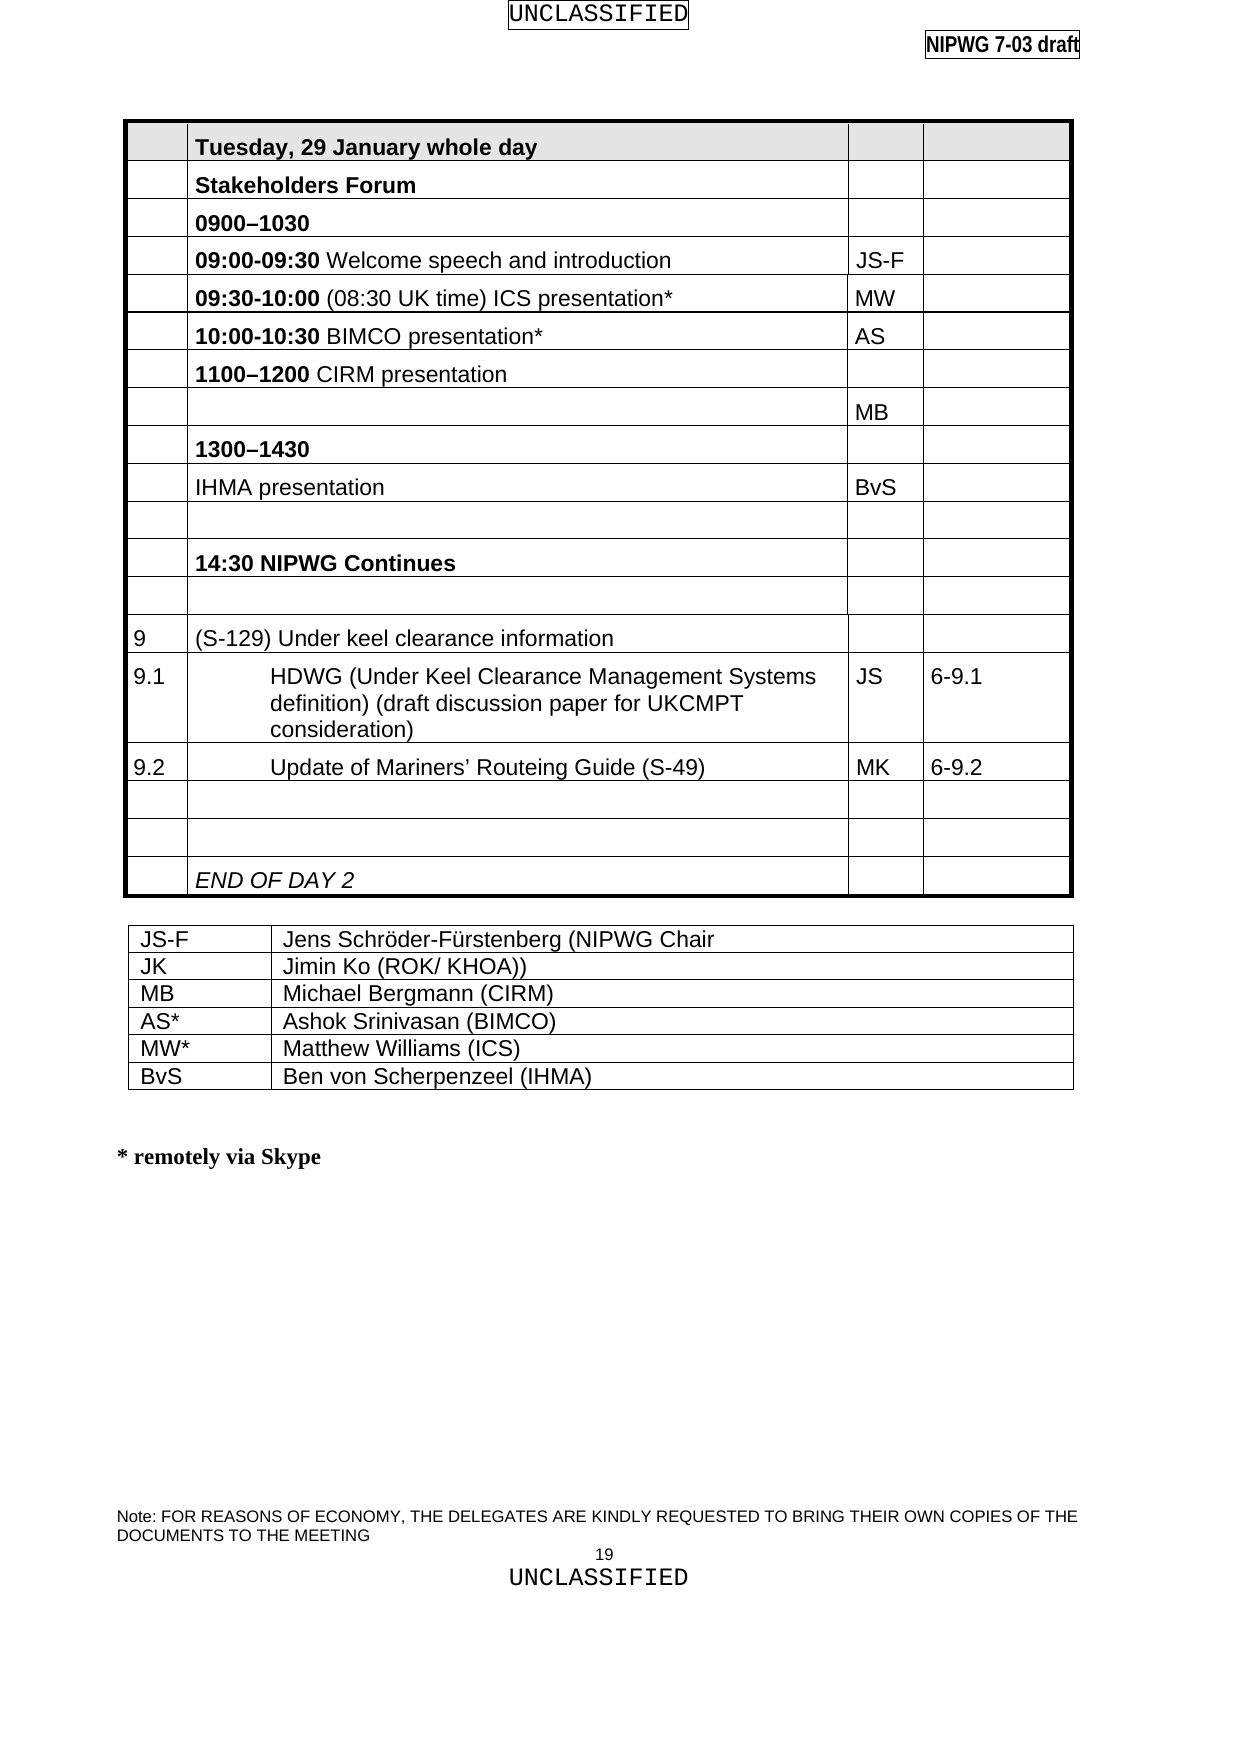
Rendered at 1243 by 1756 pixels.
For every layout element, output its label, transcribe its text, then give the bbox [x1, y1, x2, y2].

table_cell [849, 857, 923, 893]
table_cell [924, 577, 1069, 614]
table_cell Ashok Srinivasan (BIMCO) [272, 1008, 1073, 1034]
table_cell [128, 502, 187, 538]
table_cell AS [848, 313, 923, 349]
table_cell [128, 464, 187, 501]
table_cell [849, 199, 923, 236]
table_cell 9 [128, 615, 187, 652]
table_header JS-F [129, 926, 271, 952]
table_cell MB [129, 980, 271, 1007]
table_cell [924, 426, 1069, 463]
table_cell Ben von Scherpenzeel (IHMA) [272, 1063, 1073, 1089]
table_cell 1300–1430 [188, 426, 847, 463]
table_cell Update of Mariners’ Routeing Guide (S-49) [188, 743, 848, 780]
table_cell Jimin Ko (ROK/ KHOA)) [272, 953, 1073, 979]
table_cell IHMA presentation [188, 464, 847, 501]
table_cell [924, 502, 1069, 538]
table_cell [924, 275, 1069, 311]
table_cell AS* [129, 1008, 271, 1034]
table_cell 14:30 NIPWG Continues [188, 539, 847, 576]
table_cell [924, 819, 1069, 856]
table_cell 1100–1200 CIRM presentation [188, 350, 847, 387]
table_cell MW [848, 275, 923, 311]
table_cell Stakeholders Forum [188, 161, 848, 198]
table_cell [924, 199, 1069, 236]
table_header [849, 123, 923, 160]
table_cell [848, 539, 923, 576]
table_cell [128, 426, 187, 463]
table_cell [128, 388, 187, 425]
table_cell [924, 464, 1069, 501]
table_header Jens Schröder-Fürstenberg (NIPWG Chair [272, 926, 1073, 952]
table_cell (S-129) Under keel clearance information [188, 615, 848, 652]
table_cell [924, 388, 1069, 425]
table_cell [849, 819, 923, 856]
table_cell [848, 502, 923, 538]
table_cell JS-F [849, 237, 923, 274]
table_cell [128, 237, 187, 274]
table_cell 09:30-10:00 (08:30 UK time) ICS presentation* [188, 275, 847, 311]
table_cell MK [849, 743, 923, 780]
table_cell [924, 313, 1069, 349]
text * remotely via Skype [117, 1143, 1080, 1169]
table_cell MW* [129, 1035, 271, 1062]
table_header Tuesday, 29 January whole day [188, 123, 848, 160]
table_cell [924, 781, 1069, 818]
table_cell JS [849, 653, 923, 742]
table_cell END OF DAY 2 [188, 857, 848, 893]
table_cell Matthew Williams (ICS) [272, 1035, 1073, 1062]
table_cell [188, 781, 848, 818]
table_cell [849, 615, 923, 652]
table_cell [188, 502, 847, 538]
table_cell BvS [129, 1063, 271, 1089]
table_cell BvS [848, 464, 923, 501]
table_cell [128, 539, 187, 576]
table_cell [128, 350, 187, 387]
table_cell [924, 161, 1069, 198]
table_cell 10:00-10:30 BIMCO presentation* [188, 313, 847, 349]
table_cell Michael Bergmann (CIRM) [272, 980, 1073, 1007]
table_cell [188, 577, 847, 614]
table_cell [924, 237, 1069, 274]
table_cell [128, 313, 187, 349]
table_cell JK [129, 953, 271, 979]
table_cell 0900–1030 [188, 199, 848, 236]
table_header [128, 123, 187, 160]
table_cell HDWG (Under Keel Clearance Management Systems definition) (draft discussion paper for UKCMPT consideration) [188, 653, 848, 742]
table_cell [924, 539, 1069, 576]
table_cell [128, 275, 187, 311]
table_cell [849, 161, 923, 198]
table_cell [848, 426, 923, 463]
table_header [924, 123, 1069, 160]
table_cell [128, 781, 187, 818]
table_cell [924, 350, 1069, 387]
table_cell [128, 199, 187, 236]
table_cell 6-9.2 [924, 743, 1069, 780]
table_cell MB [848, 388, 923, 425]
table_cell [188, 819, 848, 856]
table_cell [128, 819, 187, 856]
table_cell [848, 577, 923, 614]
table_cell [924, 615, 1069, 652]
table_cell 09:00-09:30 Welcome speech and introduction [188, 237, 848, 274]
table_cell [848, 350, 923, 387]
table_cell [924, 857, 1069, 893]
table_cell [188, 388, 847, 425]
table_cell 6-9.1 [924, 653, 1069, 742]
table_cell [128, 857, 187, 893]
table_cell 9.2 [128, 743, 187, 780]
table_cell [128, 577, 187, 614]
table_cell 9.1 [128, 653, 187, 742]
table_cell [849, 781, 923, 818]
table_cell [128, 161, 187, 198]
